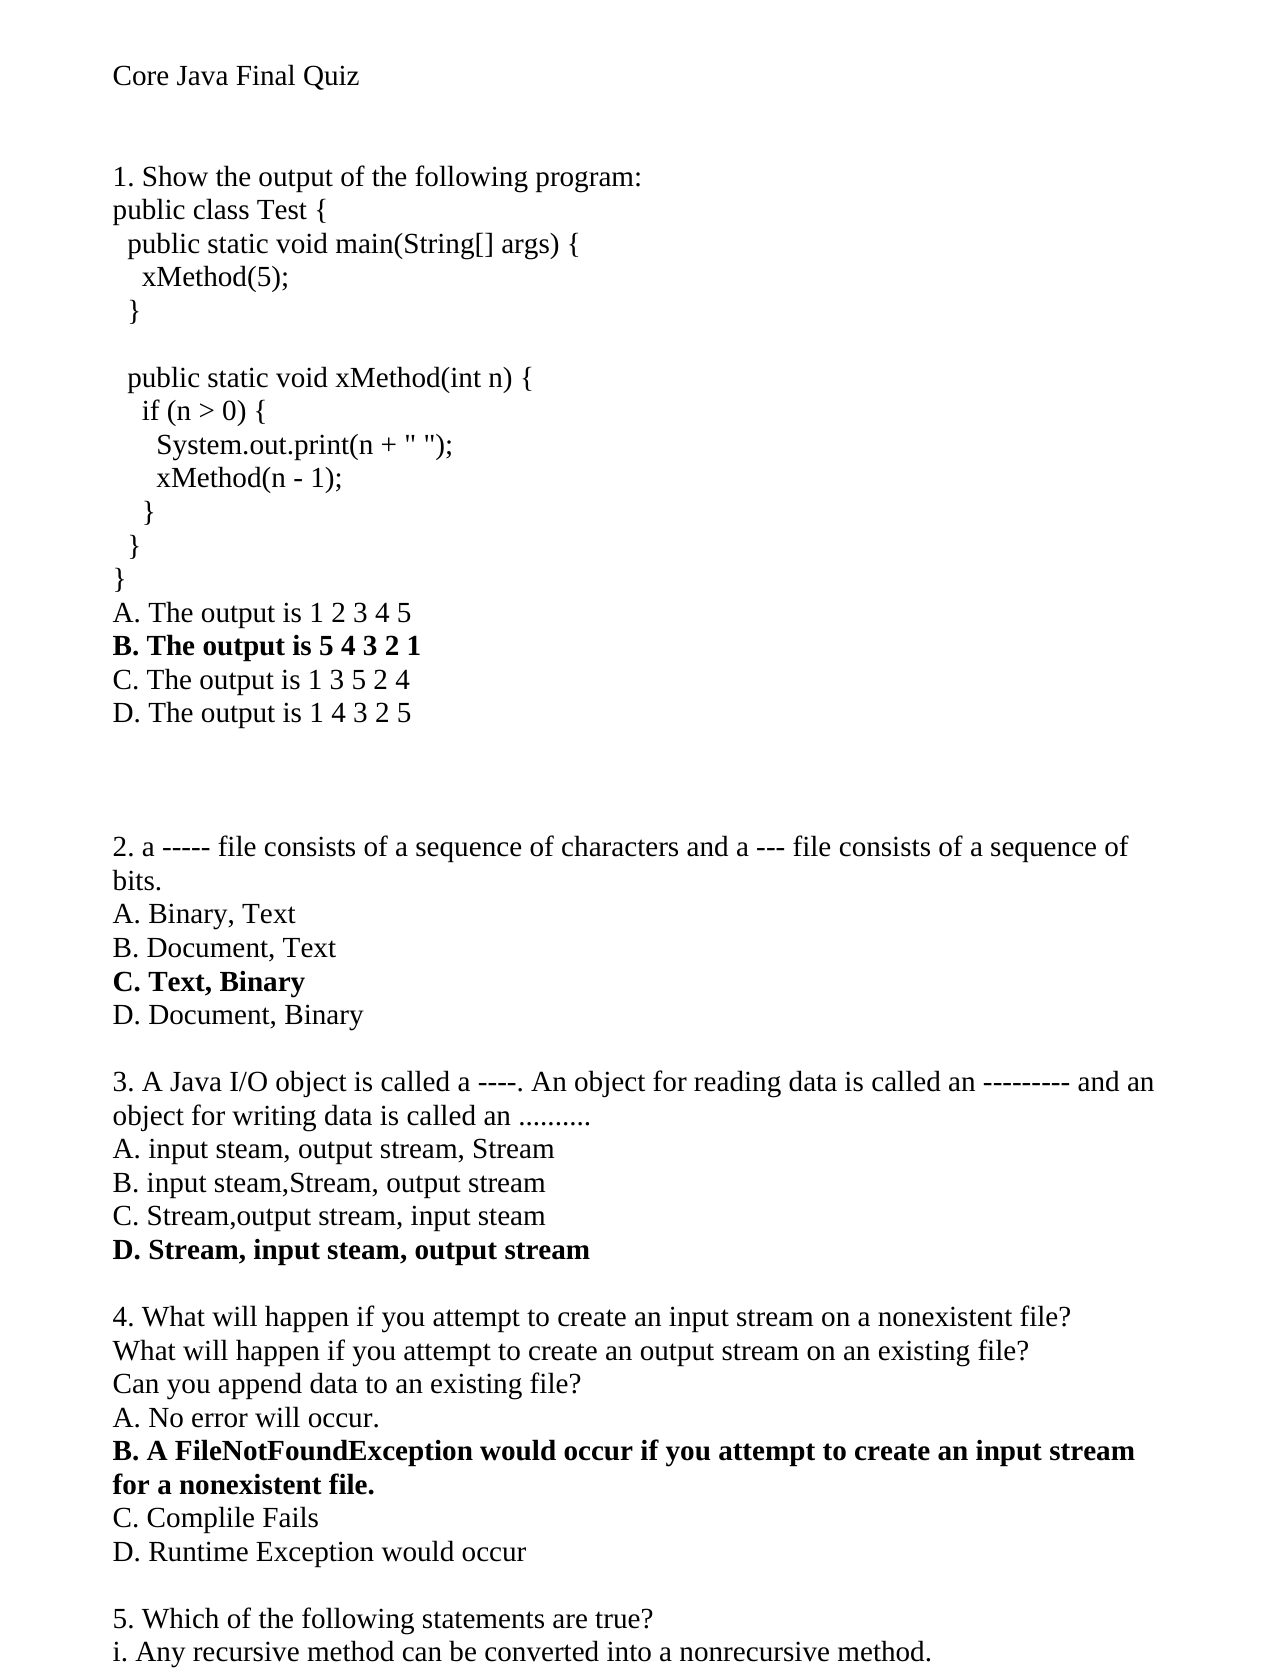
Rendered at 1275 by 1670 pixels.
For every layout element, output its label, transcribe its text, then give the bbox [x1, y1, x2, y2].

text B. Document, Text [112, 930, 1162, 964]
text A. The output is 1 2 3 4 5 [112, 595, 1162, 628]
text Core Java Final Quiz [112, 58, 1162, 92]
text } [112, 561, 1162, 595]
text 2. a ----- file consists of a sequence of characters and a --- file consists of a sequence of bits. [112, 829, 1162, 897]
text if (n > 0) { [112, 393, 1162, 427]
text xMethod(n - 1); [112, 461, 1162, 494]
text A. No error will occur. [112, 1400, 1162, 1433]
text C. Text, Binary [112, 964, 1162, 997]
text Can you append data to an existing file? [112, 1366, 1162, 1400]
text B. A FileNotFoundException would occur if you attempt to create an input stream for a nonexistent file. [112, 1433, 1162, 1500]
text 1. Show the output of the following program: [112, 159, 1162, 192]
text xMethod(5); [112, 259, 1162, 293]
text public static void main(String[] args) { [112, 226, 1162, 259]
text C. Stream,output stream, input steam [112, 1198, 1162, 1232]
text A. input steam, output stream, Stream [112, 1131, 1162, 1165]
text C. Complile Fails [112, 1500, 1162, 1534]
text public class Test { [112, 192, 1162, 226]
text B. The output is 5 4 3 2 1 [112, 628, 1162, 662]
text What will happen if you attempt to create an output stream on an existing file? [112, 1333, 1162, 1366]
text public static void xMethod(int n) { [112, 360, 1162, 393]
text i. Any recursive method can be converted into a nonrecursive method. [112, 1634, 1162, 1668]
text D. The output is 1 4 3 2 5 [112, 695, 1162, 729]
text System.out.print(n + " "); [112, 427, 1162, 461]
text D. Stream, input steam, output stream [112, 1232, 1162, 1266]
text B. input steam,Stream, output stream [112, 1165, 1162, 1198]
text D. Runtime Exception would occur [112, 1534, 1162, 1567]
text } [112, 293, 1162, 326]
text } [112, 494, 1162, 528]
text 5. Which of the following statements are true? [112, 1601, 1162, 1634]
text C. The output is 1 3 5 2 4 [112, 662, 1162, 695]
text D. Document, Binary [112, 997, 1162, 1031]
text 3. A Java I/O object is called a ----. An object for reading data is called an --------- and an object for writing data is called an .......... [112, 1064, 1162, 1131]
text 4. What will happen if you attempt to create an input stream on a nonexistent file? [112, 1299, 1162, 1333]
text } [112, 528, 1162, 561]
text A. Binary, Text [112, 897, 1162, 930]
